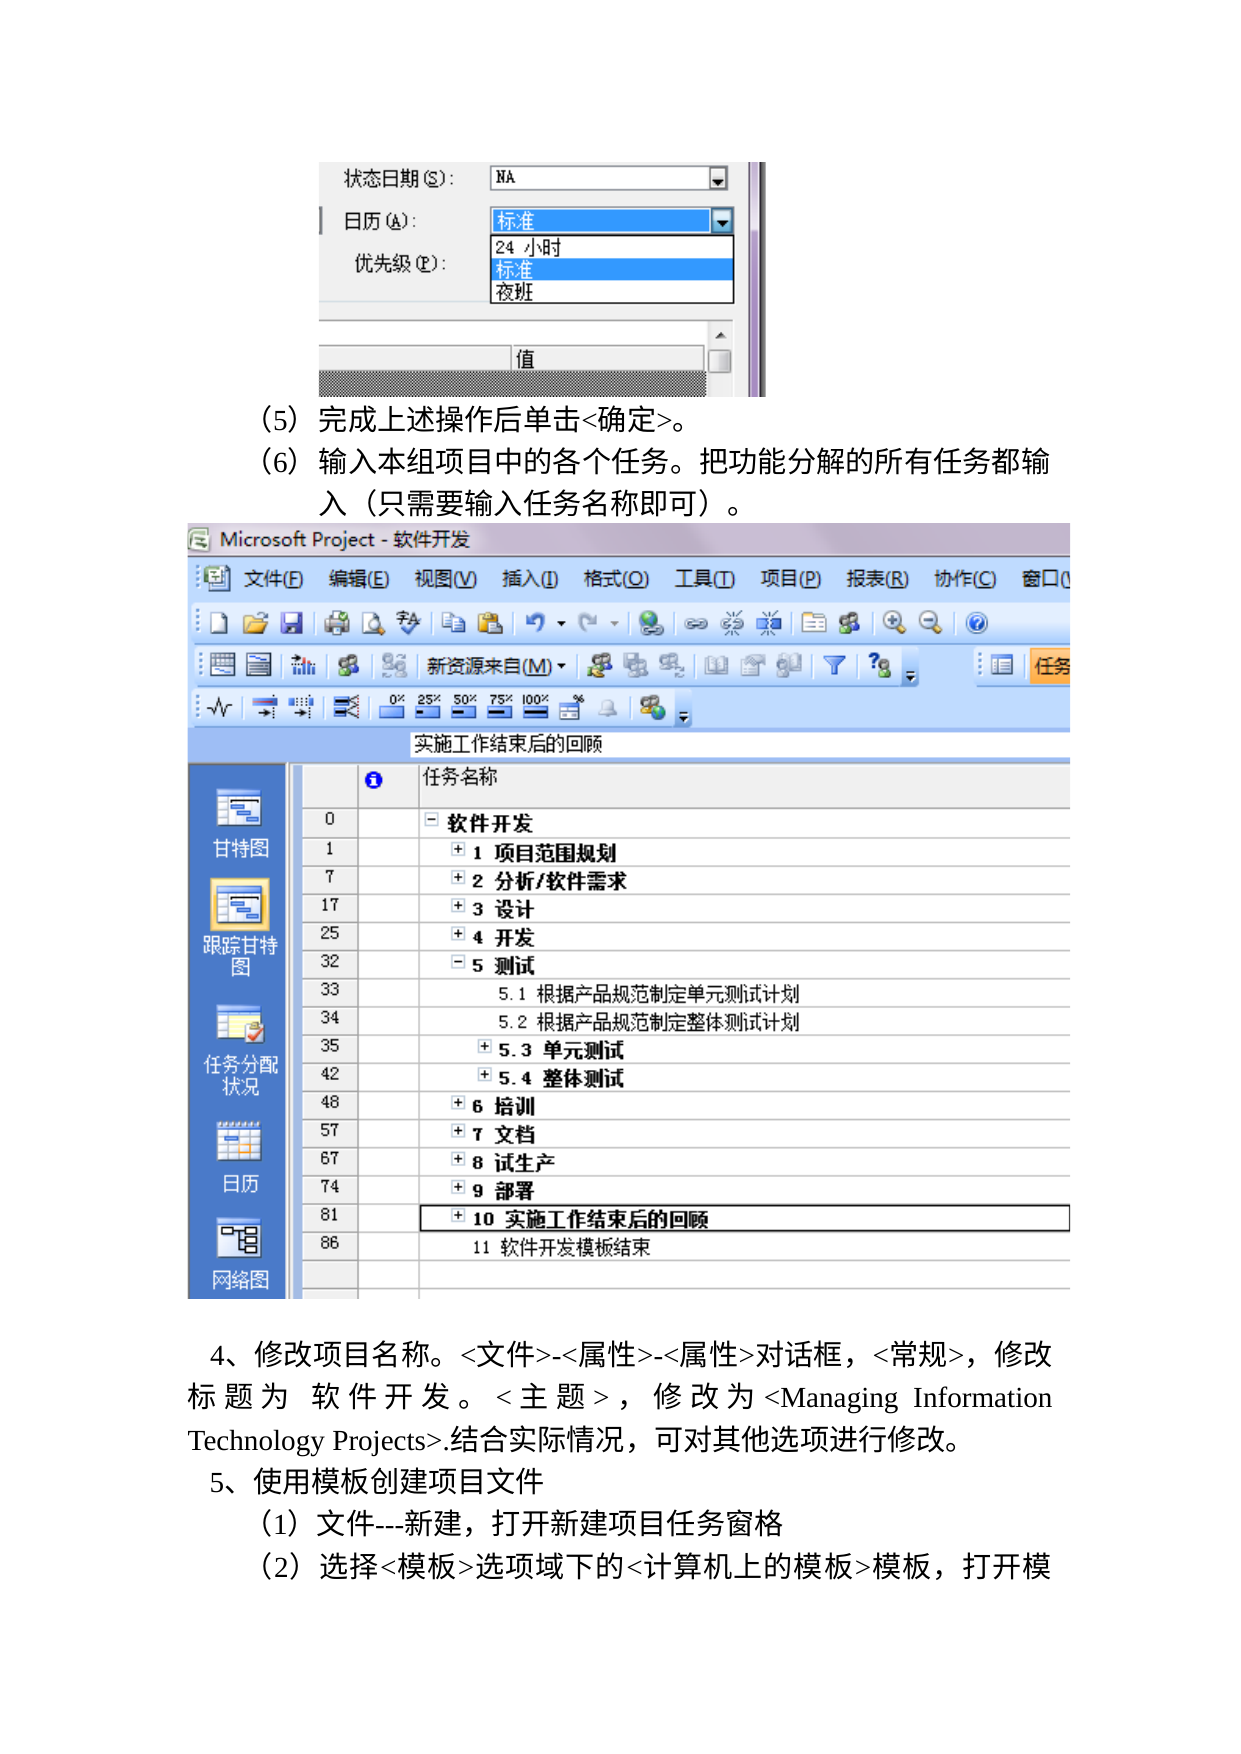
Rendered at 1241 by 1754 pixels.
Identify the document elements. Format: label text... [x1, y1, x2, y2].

list 完成上述操作后单击<确定>。 [244, 396, 1053, 439]
text 4、修改项目名称。<文件>-<属性>-<属性>对话框，<常规>，修改标题为 软件开发。<主题>，修改为<Managing Information Technology Projects>.结合实际情况，可对其他选项进行修改。 [187, 1332, 1053, 1459]
picture [187, 523, 1071, 1299]
text 5、使用模板创建项目文件 [187, 1459, 1053, 1501]
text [244, 1543, 1053, 1586]
list 输入本组项目中的各个任务。把功能分解的所有任务都输入（只需要输入任务名称即可）。 [244, 439, 1053, 523]
picture [318, 162, 766, 397]
text （1）文件---新建，打开新建项目任务窗格 [244, 1501, 1053, 1543]
